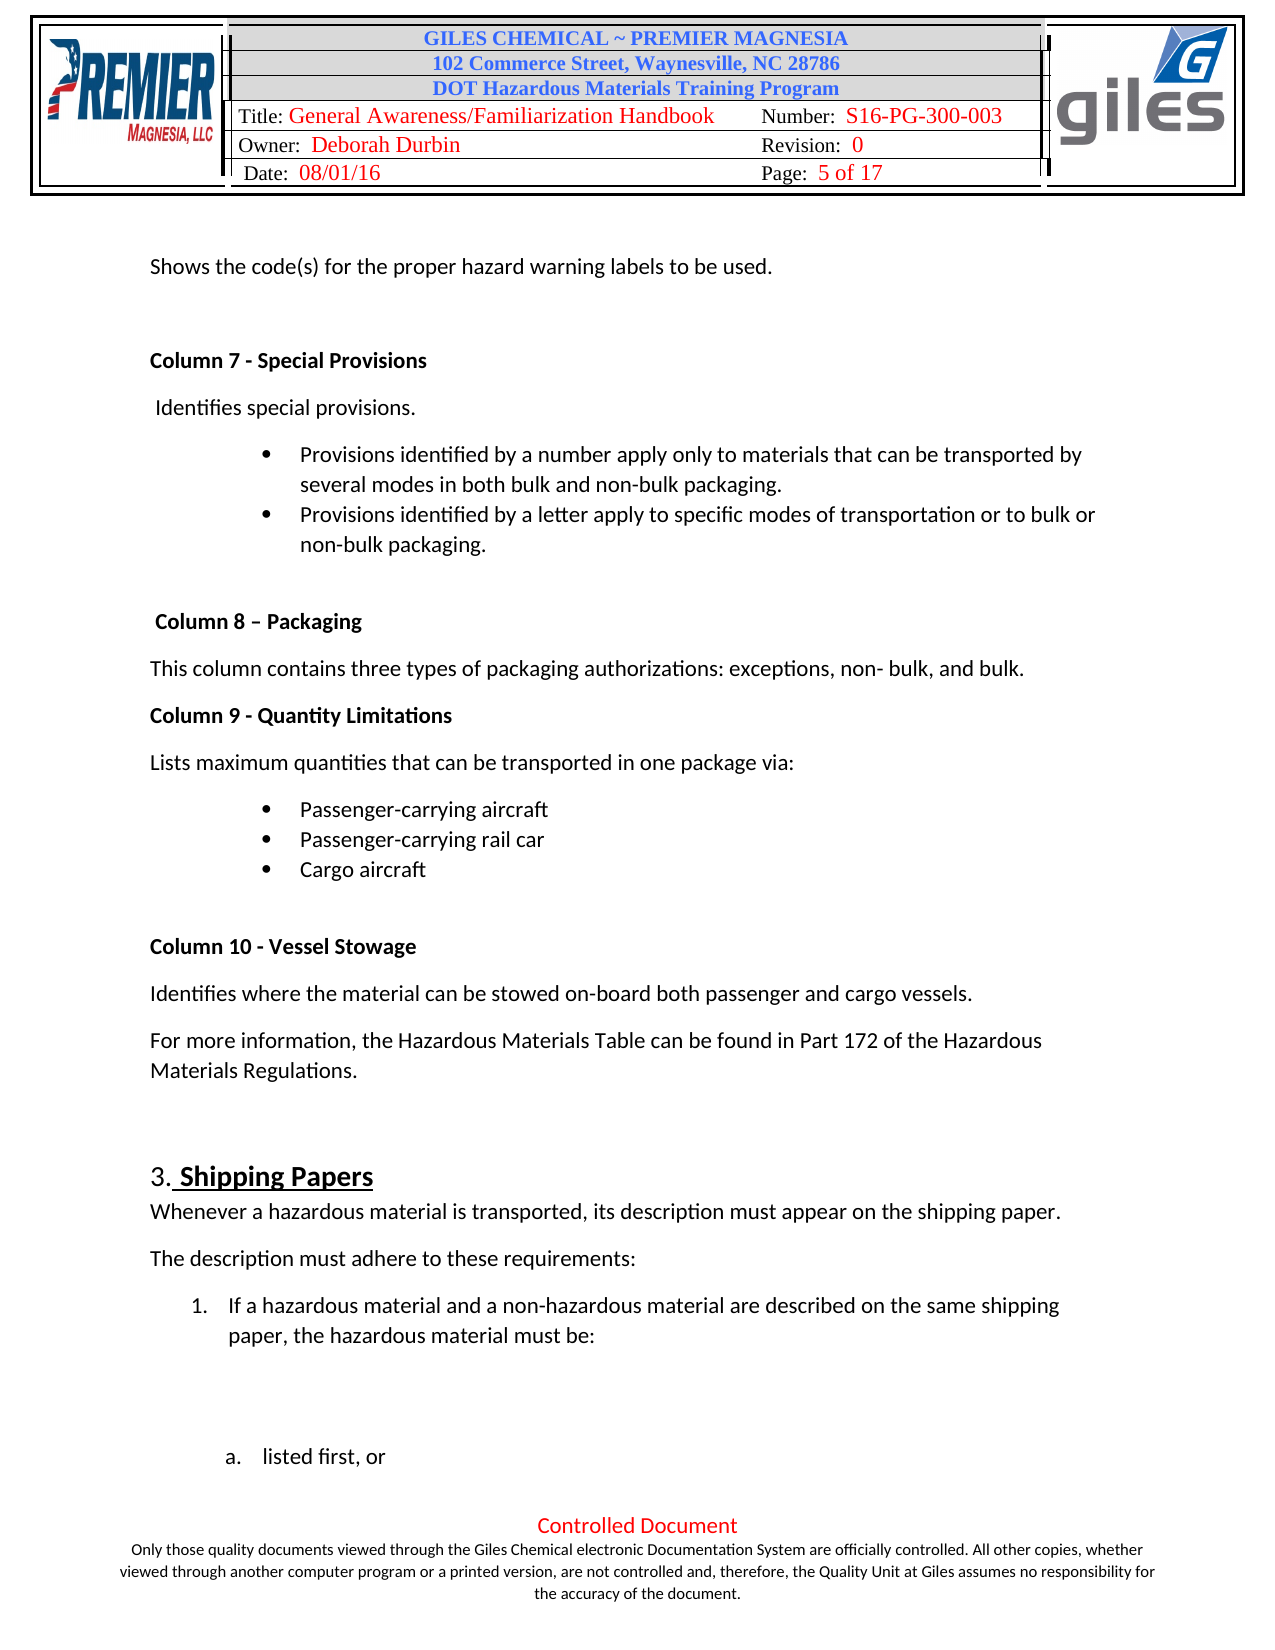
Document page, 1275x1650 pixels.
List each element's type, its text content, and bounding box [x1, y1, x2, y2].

text Identifies where the material can be stowed on-board both passenger and cargo vessels. [150, 979, 1125, 1007]
text The description must adhere to these requirements: [150, 1244, 1125, 1272]
text This column contains three types of packaging authorizations: exceptions, non- bulk, and bulk. [150, 654, 1125, 682]
text Whenever a hazardous material is transported, its description must appear on the shipping paper. [150, 1197, 1125, 1225]
list Provisions identified by a number apply only to materials that can be transported by several modes in both bulk and non-bulk packaging. [262, 440, 1125, 498]
list Passenger-carrying aircraft [262, 795, 1125, 823]
text Column 8 – Packaging [150, 607, 1125, 635]
list listed first, or [225, 1442, 1125, 1470]
list If a hazardous material and a non-hazardous material are described on the same shipping paper, the hazardous material must be: [191, 1291, 1125, 1349]
picture [1057, 26, 1228, 145]
list Provisions identified by a letter apply to specific modes of transportation or to bulk or non-bulk packaging. [262, 500, 1125, 558]
text Lists maximum quantities that can be transported in one package via: [150, 748, 1125, 776]
list Passenger-carrying rail car [262, 825, 1125, 853]
text Column 7 - Special Provisions [150, 346, 1125, 374]
text Identifies special provisions. [150, 393, 1125, 421]
list Cargo aircraft [262, 855, 1125, 883]
picture [47, 39, 215, 144]
text For more information, the Hazardous Materials Table can be found in Part 172 of the Hazardous Materials Regulations. [150, 1026, 1125, 1084]
text Column 10 - Vessel Stowage [150, 932, 1125, 960]
subtitle 3. Shipping Papers [150, 1158, 1125, 1194]
text Shows the code(s) for the proper hazard warning labels to be used. [150, 252, 1125, 280]
text Column 9 - Quantity Limitations [150, 701, 1125, 729]
